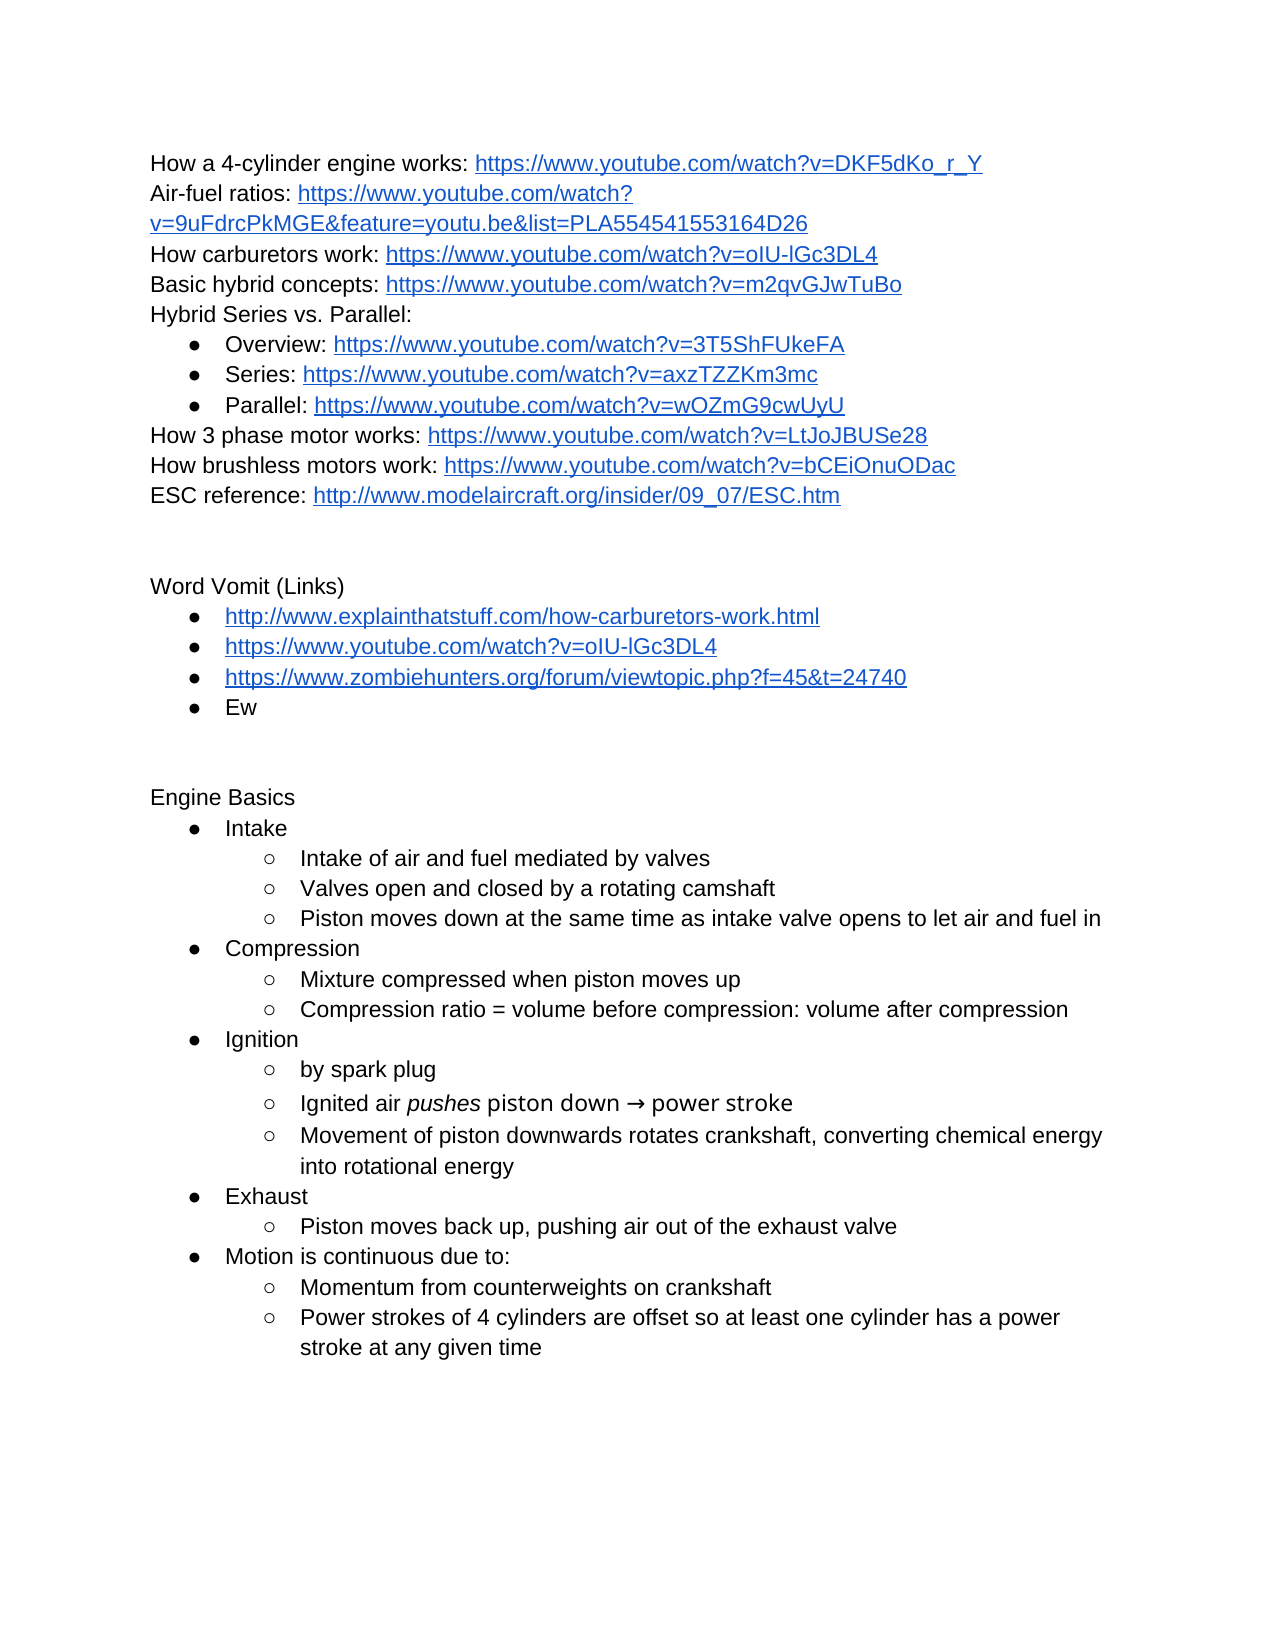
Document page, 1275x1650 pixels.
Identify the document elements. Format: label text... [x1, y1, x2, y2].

list Piston moves down at the same time as intake valve opens to let air and fuel in [262, 905, 1125, 932]
text Engine Basics [150, 784, 1125, 811]
list Mixture compressed when piston moves up [262, 966, 1125, 992]
text Basic hybrid concepts: https://www.youtube.com/watch?v=m2qvGJwTuBo [150, 271, 1125, 297]
list Overview: https://www.youtube.com/watch?v=3T5ShFUkeFA [187, 331, 1125, 358]
text ESC reference: http://www.modelaircraft.org/insider/09_07/ESC.htm [150, 482, 1125, 509]
text How 3 phase motor works: https://www.youtube.com/watch?v=LtJoJBUSe28 [150, 422, 1125, 448]
list https://www.youtube.com/watch?v=oIU-lGc3DL4 [187, 633, 1125, 660]
text How brushless motors work: https://www.youtube.com/watch?v=bCEiOnuODac [150, 452, 1125, 478]
list http://www.explainthatstuff.com/how-carburetors-work.html [187, 603, 1125, 629]
list Momentum from counterweights on crankshaft [262, 1273, 1125, 1300]
list Series: https://www.youtube.com/watch?v=axzTZZKm3mc [187, 361, 1125, 388]
list Power strokes of 4 cylinders are offset so at least one cylinder has a power stroke at any given time [262, 1304, 1125, 1360]
list Exhaust [187, 1183, 1125, 1209]
list Movement of piston downwards rotates crankshaft, converting chemical energy into rotational energy [262, 1122, 1125, 1179]
list Ignited air pushes piston down → power stroke [262, 1086, 1125, 1118]
list https://www.zombiehunters.org/forum/viewtopic.php?f=45&t=24740 [187, 663, 1125, 690]
text Air-fuel ratios: https://www.youtube.com/watch?v=9uFdrcPkMGE&feature=youtu.be&list=PLA554541553164D26 [150, 180, 1125, 237]
list Ew [187, 694, 1125, 720]
list Piston moves back up, pushing air out of the exhaust valve [262, 1213, 1125, 1239]
list Intake of air and fuel mediated by valves [262, 845, 1125, 871]
text Word Vomit (Links) [150, 573, 1125, 599]
list Compression ratio = volume before compression: volume after compression [262, 996, 1125, 1022]
list Motion is continuous due to: [187, 1243, 1125, 1269]
list Ignition [187, 1026, 1125, 1052]
text How a 4-cylinder engine works: https://www.youtube.com/watch?v=DKF5dKo_r_Y [150, 150, 1125, 176]
text Hybrid Series vs. Parallel: [150, 301, 1125, 327]
list by spark plug [262, 1056, 1125, 1083]
list Intake [187, 814, 1125, 841]
list Valves open and closed by a rotating camshaft [262, 875, 1125, 901]
text How carburetors work: https://www.youtube.com/watch?v=oIU-lGc3DL4 [150, 241, 1125, 267]
list Parallel: https://www.youtube.com/watch?v=wOZmG9cwUyU [187, 392, 1125, 418]
list Compression [187, 935, 1125, 962]
